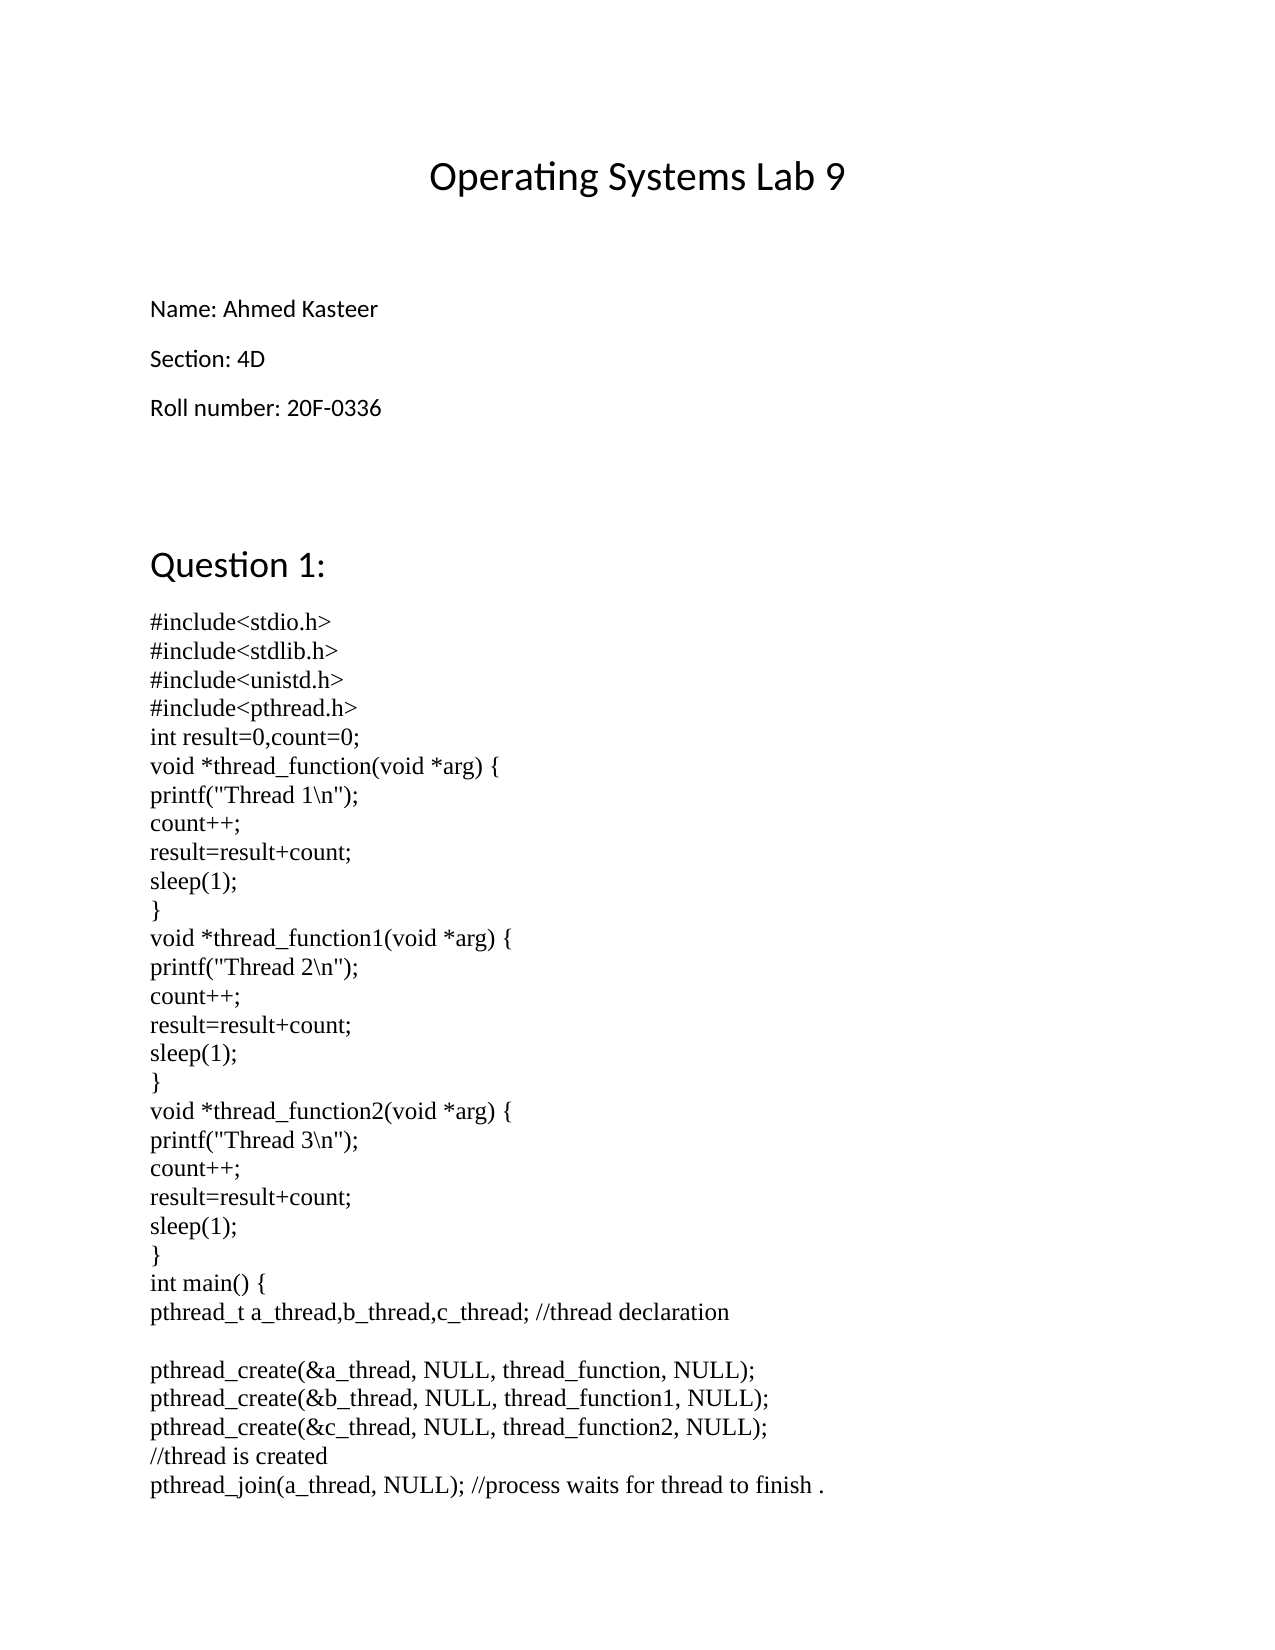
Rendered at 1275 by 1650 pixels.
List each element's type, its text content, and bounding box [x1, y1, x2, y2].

text Operating Systems Lab 9 [150, 150, 1125, 201]
text Name: Ahmed Kasteer [150, 293, 1125, 324]
text sleep(1); [150, 1211, 1125, 1240]
text int result=0,count=0; [150, 722, 1125, 751]
text } [150, 1240, 1125, 1268]
text pthread_t a_thread,b_thread,c_thread; //thread declaration [150, 1297, 1125, 1326]
text sleep(1); [150, 866, 1125, 895]
text } [150, 895, 1125, 923]
text } [150, 1067, 1125, 1096]
text printf("Thread 3\n"); [150, 1125, 1125, 1153]
text #include<stdio.h> [150, 607, 1125, 636]
text pthread_join(a_thread, NULL); //process waits for thread to finish . [150, 1470, 1125, 1498]
text int main() { [150, 1268, 1125, 1297]
text pthread_create(&b_thread, NULL, thread_function1, NULL); [150, 1383, 1125, 1412]
text sleep(1); [150, 1038, 1125, 1067]
text void *thread_function2(void *arg) { [150, 1096, 1125, 1125]
text void *thread_function(void *arg) { [150, 751, 1125, 780]
text void *thread_function1(void *arg) { [150, 923, 1125, 952]
text count++; [150, 1153, 1125, 1182]
text printf("Thread 1\n"); [150, 780, 1125, 808]
text count++; [150, 981, 1125, 1010]
text pthread_create(&c_thread, NULL, thread_function2, NULL); [150, 1412, 1125, 1441]
text Roll number: 20F-0336 [150, 392, 1125, 423]
text result=result+count; [150, 837, 1125, 866]
text printf("Thread 2\n"); [150, 952, 1125, 981]
text //thread is created [150, 1441, 1125, 1470]
text #include<stdlib.h> [150, 636, 1125, 665]
text result=result+count; [150, 1182, 1125, 1211]
text pthread_create(&a_thread, NULL, thread_function, NULL); [150, 1355, 1125, 1383]
text Question 1: [150, 541, 1125, 587]
text Section: 4D [150, 343, 1125, 373]
text count++; [150, 808, 1125, 837]
text #include<unistd.h> [150, 665, 1125, 693]
text #include<pthread.h> [150, 693, 1125, 722]
text result=result+count; [150, 1010, 1125, 1038]
